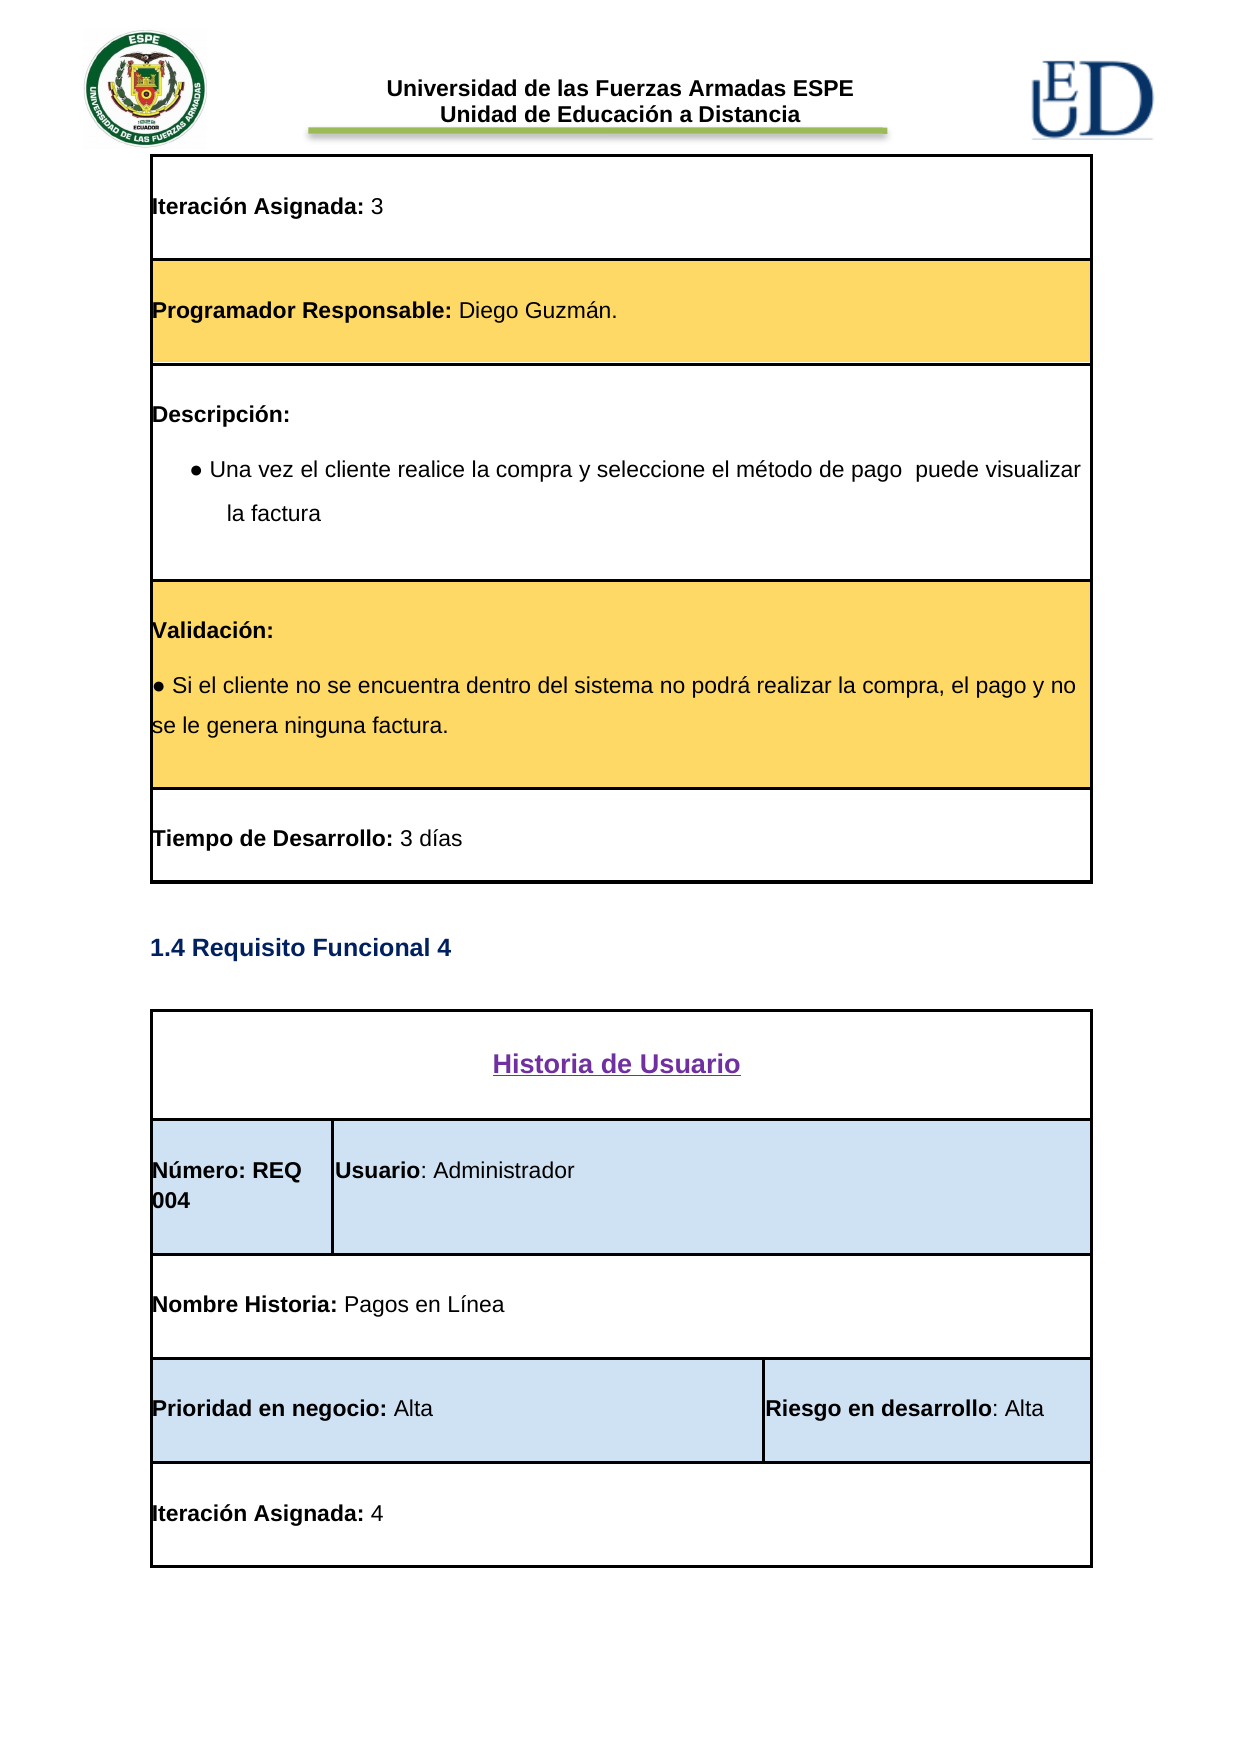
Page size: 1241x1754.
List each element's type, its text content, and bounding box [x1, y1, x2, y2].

table_cell Usuario: Administrador [334, 1121, 1090, 1253]
picture [1018, 41, 1159, 140]
table_cell Riesgo en desarrollo: Alta [765, 1360, 1090, 1461]
table_cell Validación: ● Si el cliente no se encuentra dentro del sistema no podrá realizar la compra, el pago y no se le genera ninguna factura. [153, 582, 1090, 787]
table_cell Programador Responsable: Diego Guzmán. [153, 261, 1090, 362]
table_header Historia de Usuario [153, 1012, 1090, 1118]
subtitle 1.4 Requisito Funcional 4 [150, 933, 1090, 962]
table_cell Número: REQ 004 [153, 1121, 331, 1253]
table_cell Tiempo de Desarrollo: 3 días [153, 790, 1090, 880]
table_cell Prioridad en negocio: Alta [153, 1360, 762, 1461]
table_cell Nombre Historia: Pagos en Línea [153, 1256, 1090, 1357]
table_cell Iteración Asignada: 3 [153, 157, 1090, 258]
table_cell Descripción: ● Una vez el cliente realice la compra y seleccione el método de pago puede visualizar la factura [153, 366, 1090, 578]
picture [83, 28, 208, 149]
table_cell Iteración Asignada: 4 [153, 1464, 1090, 1565]
